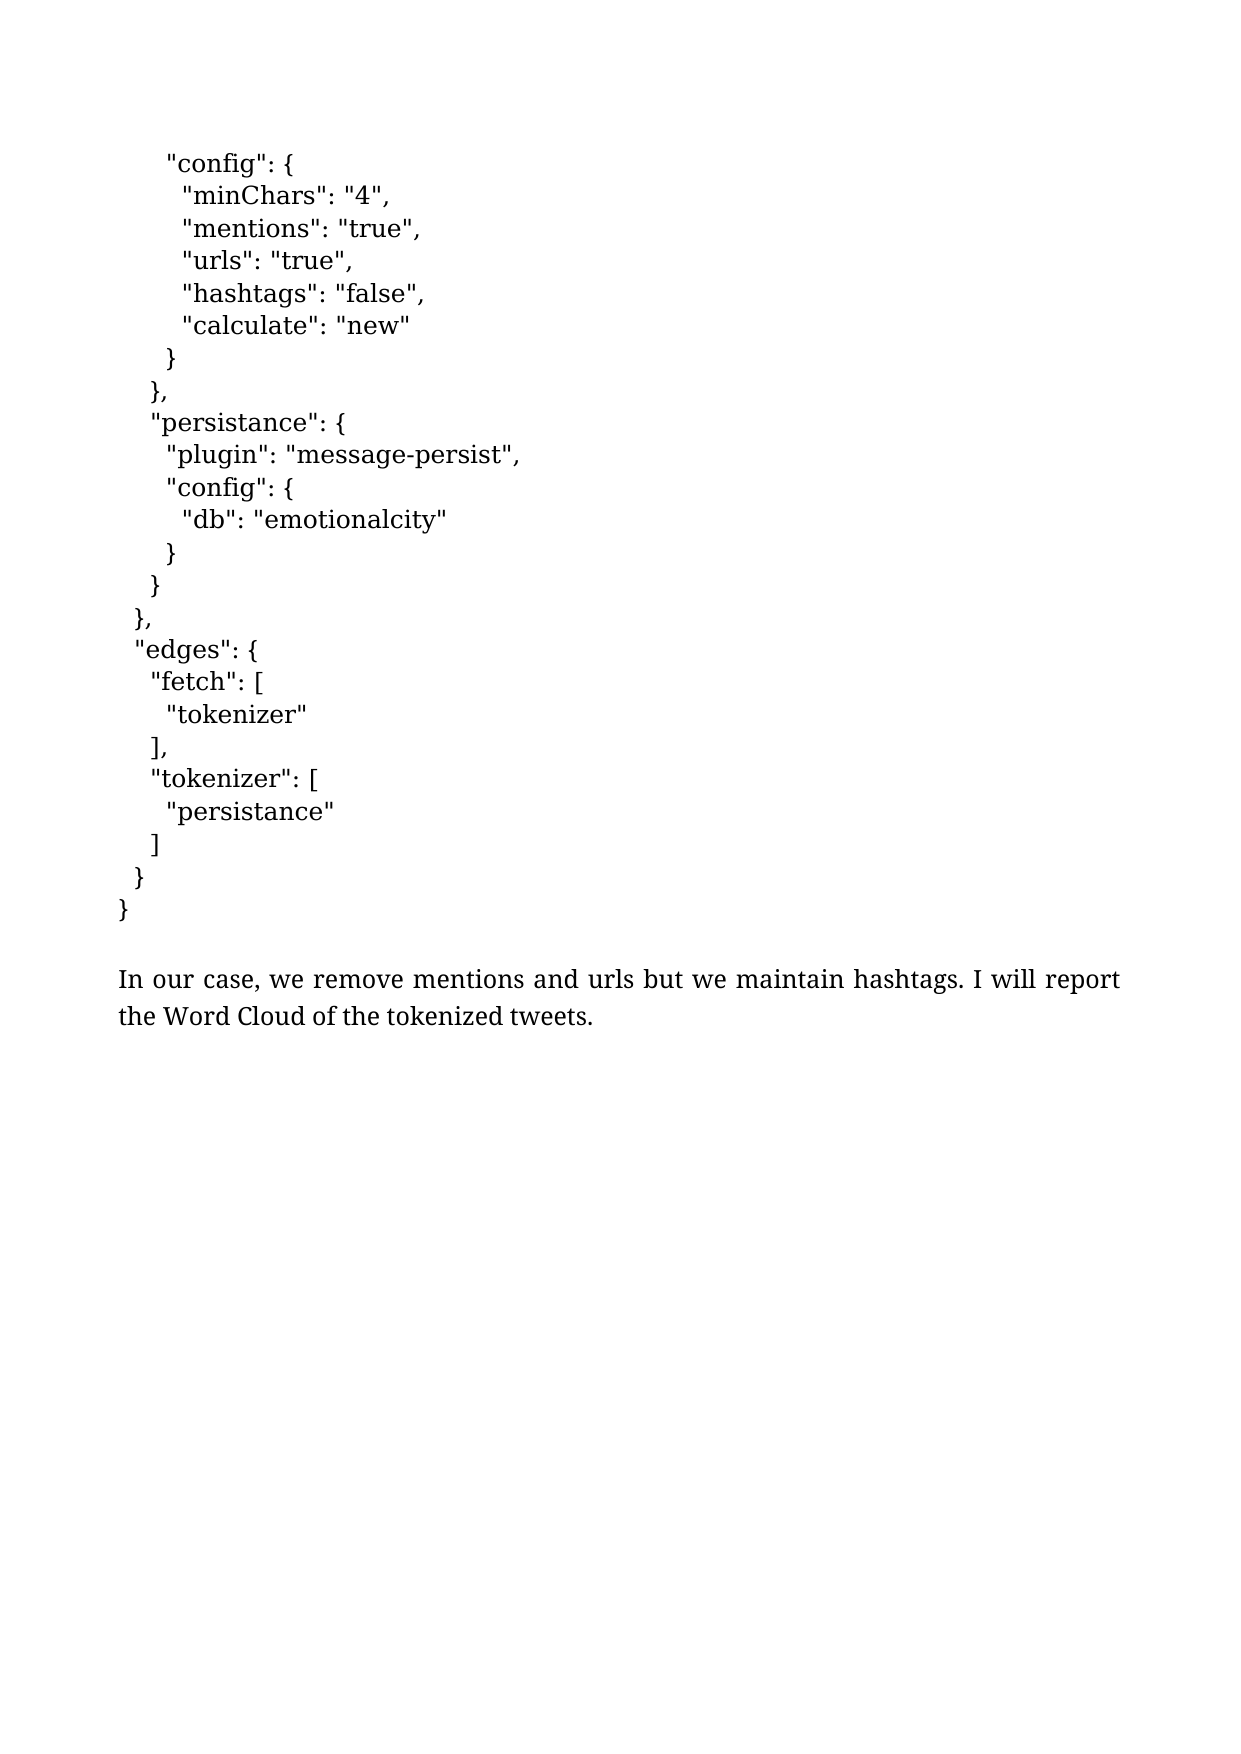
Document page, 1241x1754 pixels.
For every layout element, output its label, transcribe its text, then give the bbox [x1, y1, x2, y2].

text }, [118, 374, 1122, 404]
text "plugin": "message-persist", [118, 439, 1122, 469]
text ] [118, 828, 1122, 858]
text } [118, 893, 1122, 923]
text }, [118, 601, 1122, 631]
text "persistance" [118, 796, 1122, 826]
text "config": { [118, 148, 1122, 178]
text } [118, 342, 1122, 372]
text "mentions": "true", [118, 212, 1122, 242]
text In our case, we remove mentions and urls but we maintain hashtags. I will report the Word Cloud of the tokenized tweets. [118, 962, 1122, 1033]
text "minChars": "4", [118, 180, 1122, 210]
text "hashtags": "false", [118, 277, 1122, 307]
text "fetch": [ [118, 666, 1122, 696]
text ], [118, 731, 1122, 761]
text "tokenizer" [118, 698, 1122, 728]
text "calculate": "new" [118, 309, 1122, 339]
text "edges": { [118, 633, 1122, 663]
text "persistance": { [118, 407, 1122, 437]
text } [118, 569, 1122, 599]
text "tokenizer": [ [118, 763, 1122, 793]
text } [118, 860, 1122, 890]
text } [118, 536, 1122, 566]
text "config": { [118, 472, 1122, 502]
text "urls": "true", [118, 245, 1122, 275]
text "db": "emotionalcity" [118, 504, 1122, 534]
